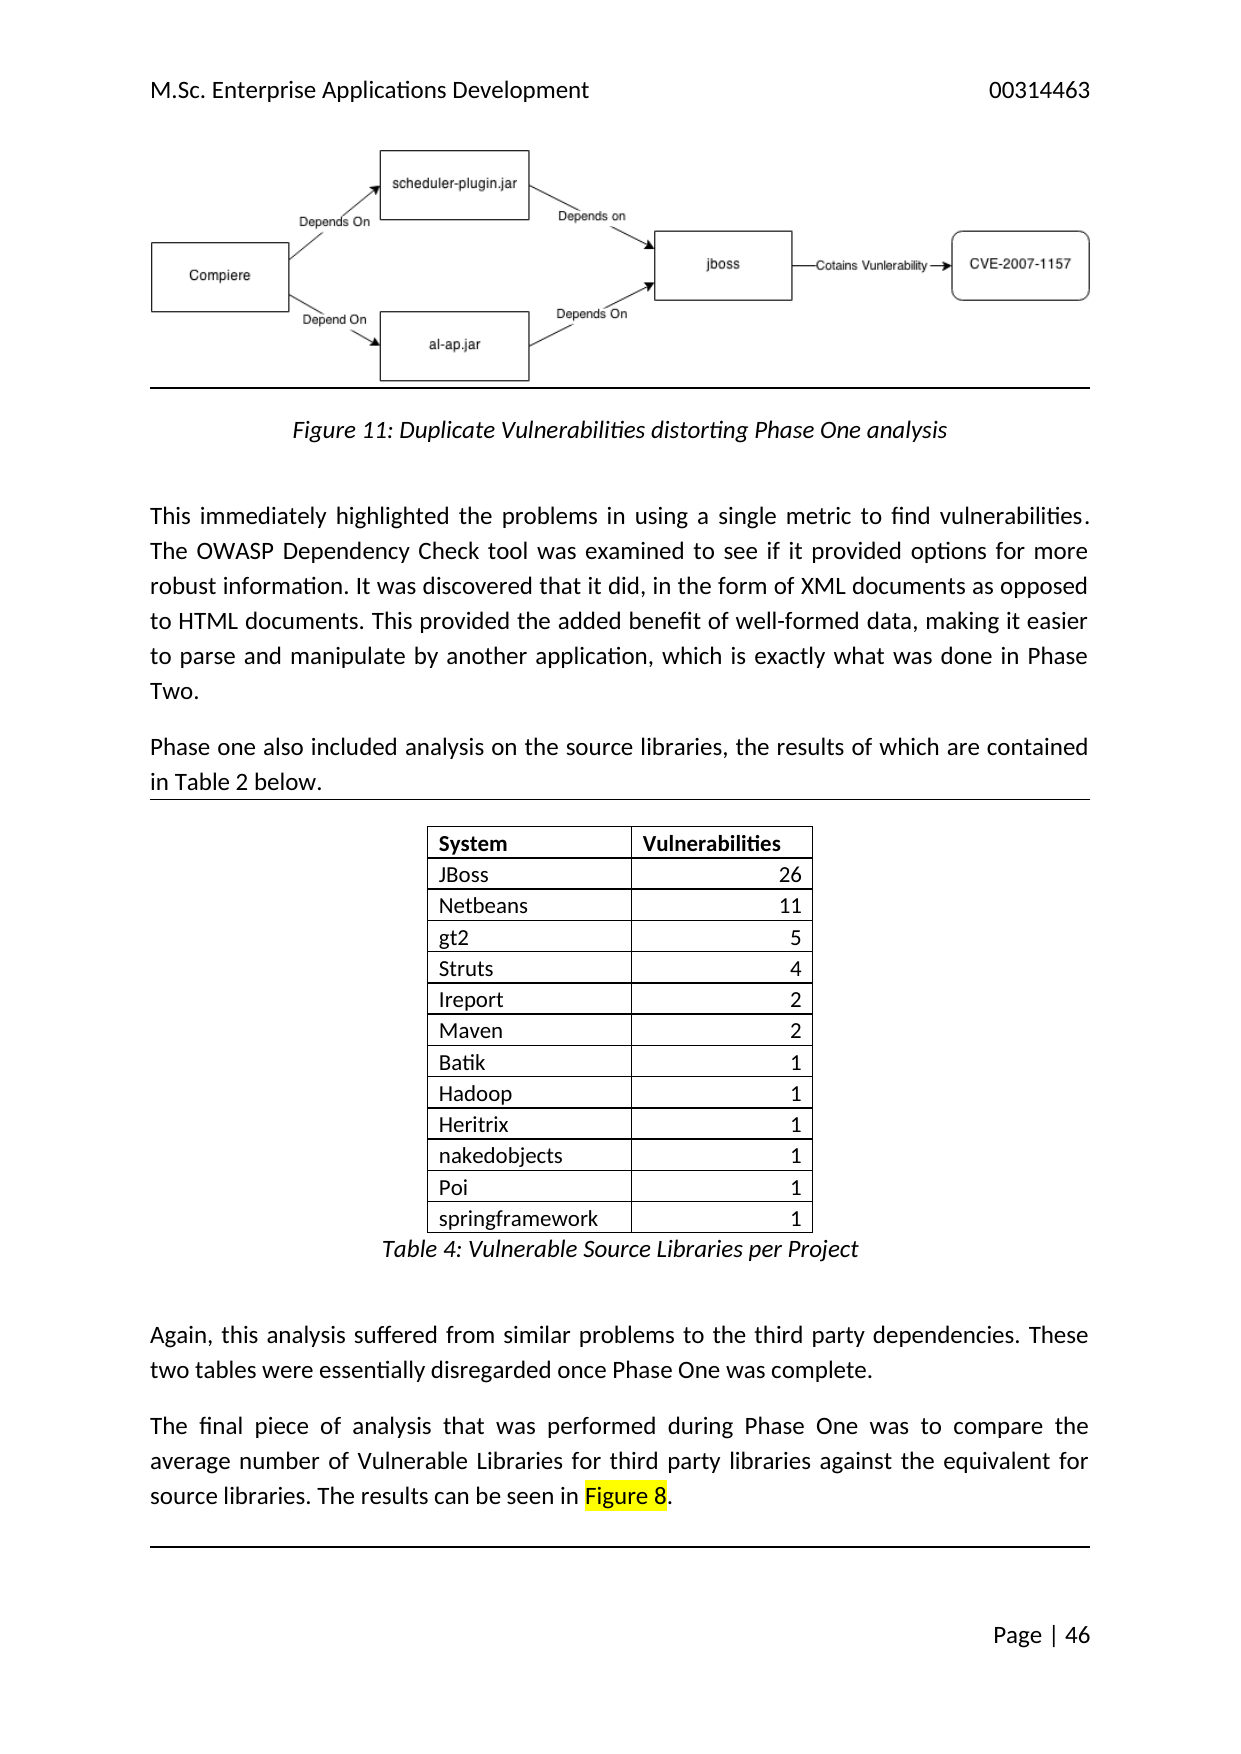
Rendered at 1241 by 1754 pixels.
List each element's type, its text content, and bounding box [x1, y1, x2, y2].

table_cell Hadoop [428, 1077, 631, 1107]
table_cell 2 [632, 984, 812, 1013]
table_cell 2 [632, 1015, 812, 1044]
table_cell nakedobjects [428, 1140, 631, 1169]
text Again, this analysis suffered from similar problems to the third party dependencies. These two tables were essentially disregarded once Phase One was complete. [150, 1319, 1090, 1385]
table_cell JBoss [428, 859, 631, 888]
table_cell 11 [632, 890, 812, 919]
table_cell 1 [632, 1140, 812, 1169]
table_cell 1 [632, 1171, 812, 1201]
text The final piece of analysis that was performed during Phase One was to compare the average number of Vulnerable Libraries for third party libraries against the equivalent for source libraries. The results can be seen in Figure 8. [150, 1410, 1090, 1546]
table_cell Maven [428, 1015, 631, 1044]
table_cell Batik [428, 1046, 631, 1076]
table_cell gt2 [428, 921, 631, 951]
table_header Vulnerabilities [632, 827, 812, 857]
text Figure 11: Duplicate Vulnerabilities distorting Phase One analysis [150, 414, 1090, 444]
table_header System [428, 827, 631, 857]
picture [150, 150, 1091, 386]
table_cell 26 [632, 859, 812, 888]
table_cell 1 [632, 1202, 812, 1232]
table_cell Poi [428, 1171, 631, 1201]
table_cell Heritrix [428, 1109, 631, 1138]
table_cell Ireport [428, 984, 631, 1013]
table_cell 1 [632, 1046, 812, 1076]
table_cell 1 [632, 1109, 812, 1138]
table_cell 4 [632, 952, 812, 982]
text Table 4: Vulnerable Source Libraries per Project [150, 1233, 1090, 1263]
table_cell springframework [428, 1202, 631, 1232]
table_cell Struts [428, 952, 631, 982]
text Phase one also included analysis on the source libraries, the results of which are contained in Table 2 below. [150, 731, 1090, 799]
table_cell 5 [632, 921, 812, 951]
table_cell 1 [632, 1077, 812, 1107]
table_cell Netbeans [428, 890, 631, 919]
